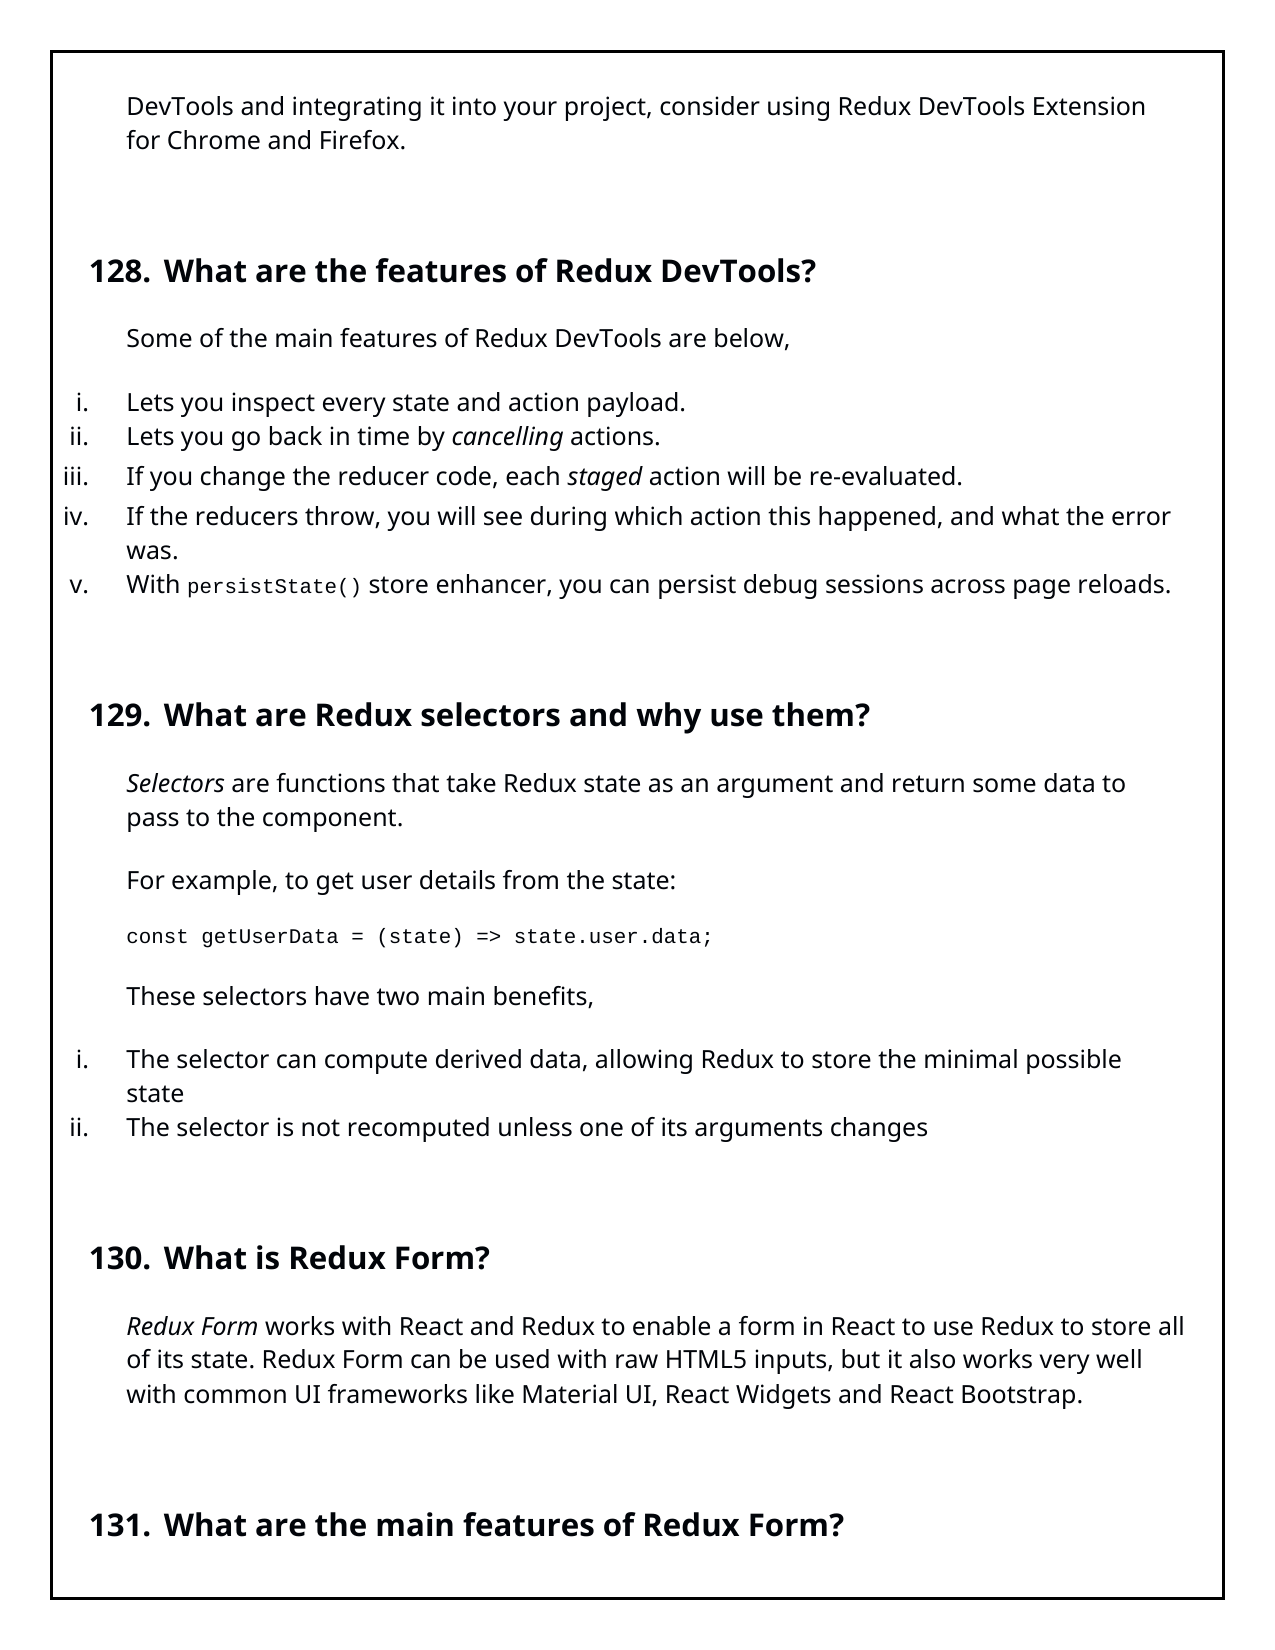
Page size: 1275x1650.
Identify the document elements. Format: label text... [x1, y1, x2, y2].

list The selector can compute derived data, allowing Redux to store the minimal possible state [89, 1042, 1186, 1110]
list If you change the reducer code, each staged action will be re-evaluated. [89, 458, 1186, 493]
text These selectors have two main benefits, [126, 978, 1186, 1013]
text Redux Form works with React and Redux to enable a form in React to use Redux to store all of its state. Redux Form can be used with raw HTML5 inputs, but it also works very well with common UI frameworks like Material UI, React Widgets and React Bootstrap. [126, 1308, 1186, 1410]
text const getUserData = (state) => state.user.data; [126, 926, 1186, 949]
list If the reducers throw, you will see during which action this happened, and what the error was. [89, 499, 1186, 567]
text Some of the main features of Redux DevTools are below, [126, 321, 1186, 355]
text Selectors are functions that take Redux state as an argument and return some data to pass to the component. [126, 765, 1186, 833]
list What are the main features of Redux Form? [89, 1503, 1186, 1545]
text For example, to get user details from the state: [126, 862, 1186, 897]
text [126, 89, 1186, 157]
list What are the features of Redux DevTools? [89, 249, 1186, 292]
list Lets you go back in time by cancelling actions. [89, 418, 1186, 452]
list The selector is not recomputed unless one of its arguments changes [89, 1110, 1186, 1144]
list What is Redux Form? [89, 1236, 1186, 1279]
list With persistState() store enhancer, you can persist debug sessions across page reloads. [89, 567, 1186, 601]
list What are Redux selectors and why use them? [89, 693, 1186, 736]
list Lets you inspect every state and action payload. [89, 384, 1186, 418]
